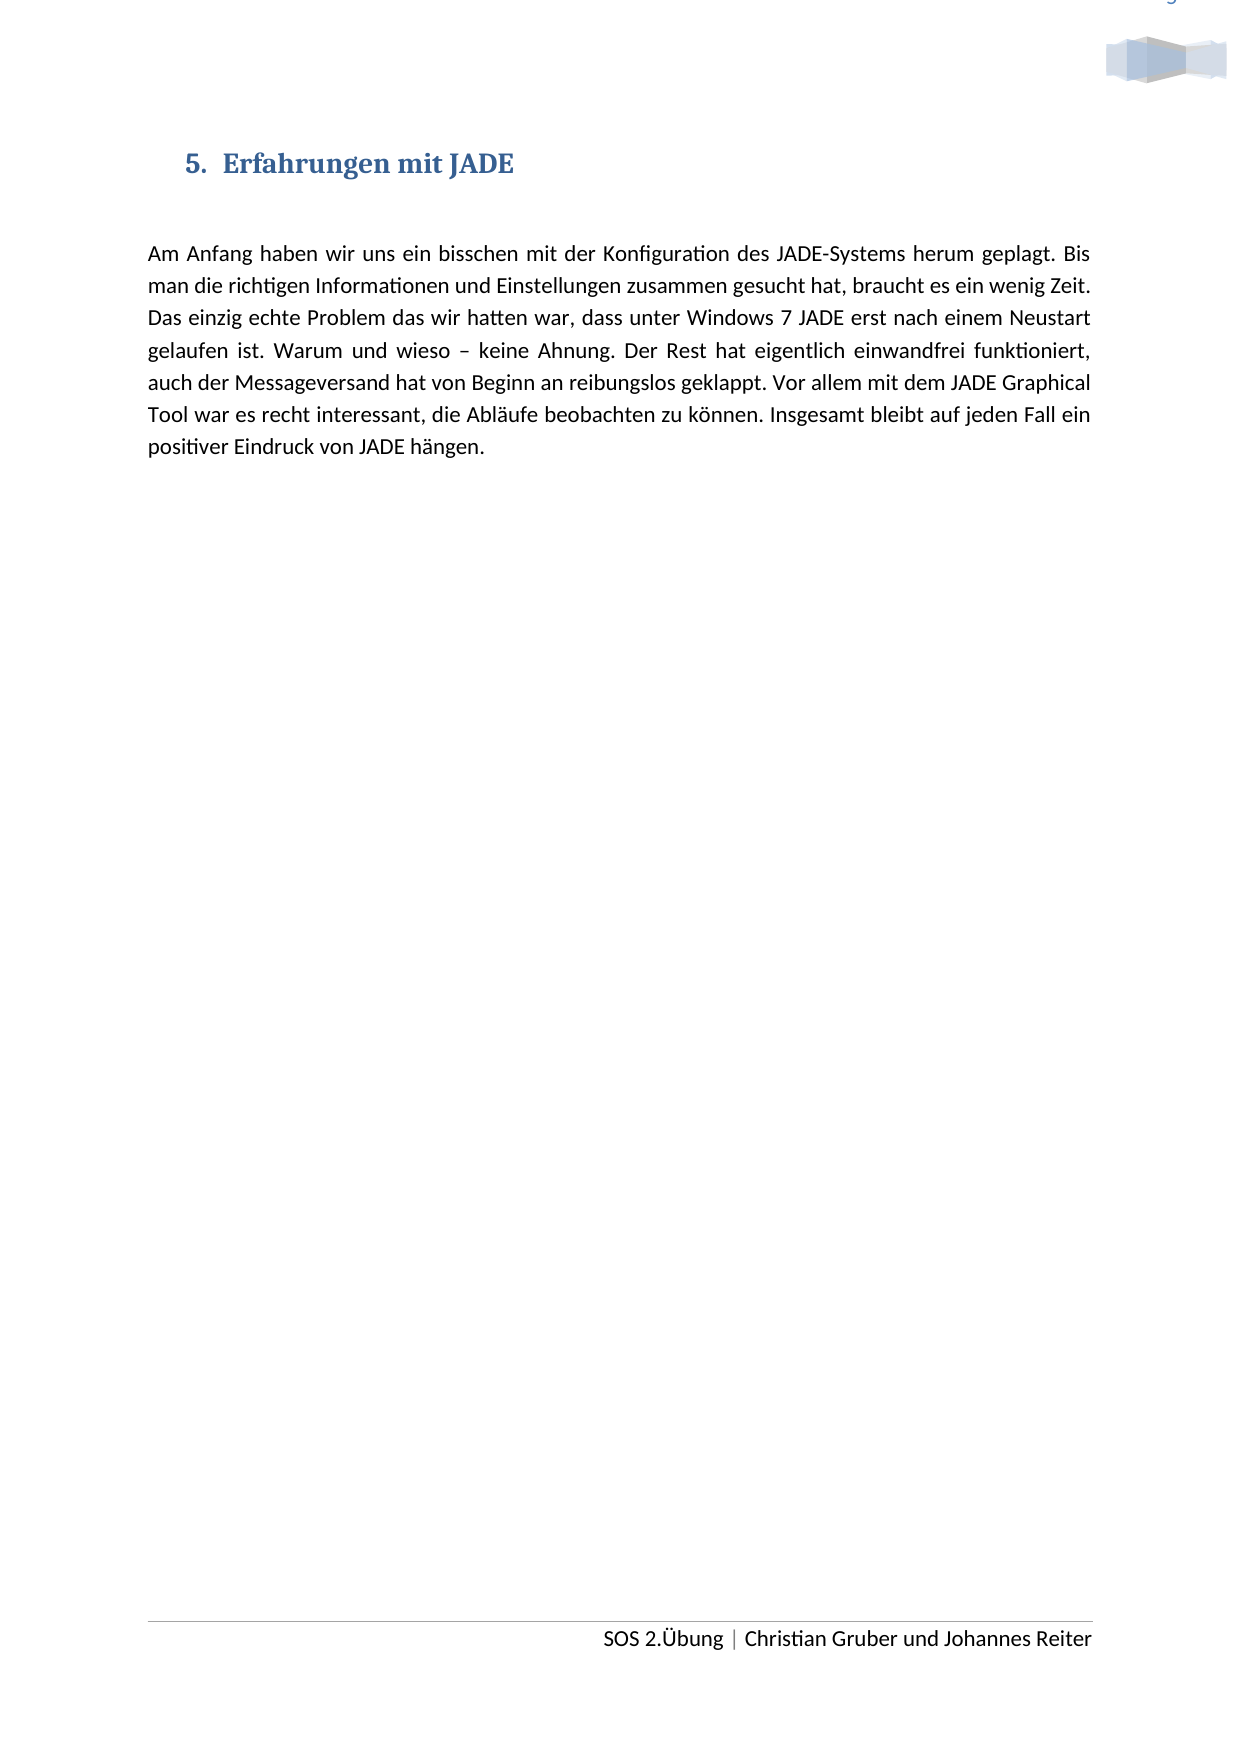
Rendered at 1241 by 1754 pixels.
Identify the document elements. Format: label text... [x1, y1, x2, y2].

subtitle Erfahrungen mit JADE [185, 148, 1093, 181]
text Am Anfang haben wir uns ein bisschen mit der Konfiguration des JADE-Systems herum geplagt. Bis man die richtigen Informationen und Einstellungen zusammen gesucht hat, braucht es ein wenig Zeit. Das einzig echte Problem das wir hatten war, dass unter Windows 7 JADE erst nach einem Neustart gelaufen ist. Warum und wieso – keine Ahnung. Der Rest hat eigentlich einwandfrei funktioniert, auch der Messageversand hat von Beginn an reibungslos geklappt. Vor allem mit dem JADE Graphical Tool war es recht interessant, die Abläufe beobachten zu können. Insgesamt bleibt auf jeden Fall ein positiver Eindruck von JADE hängen. [148, 239, 1093, 460]
